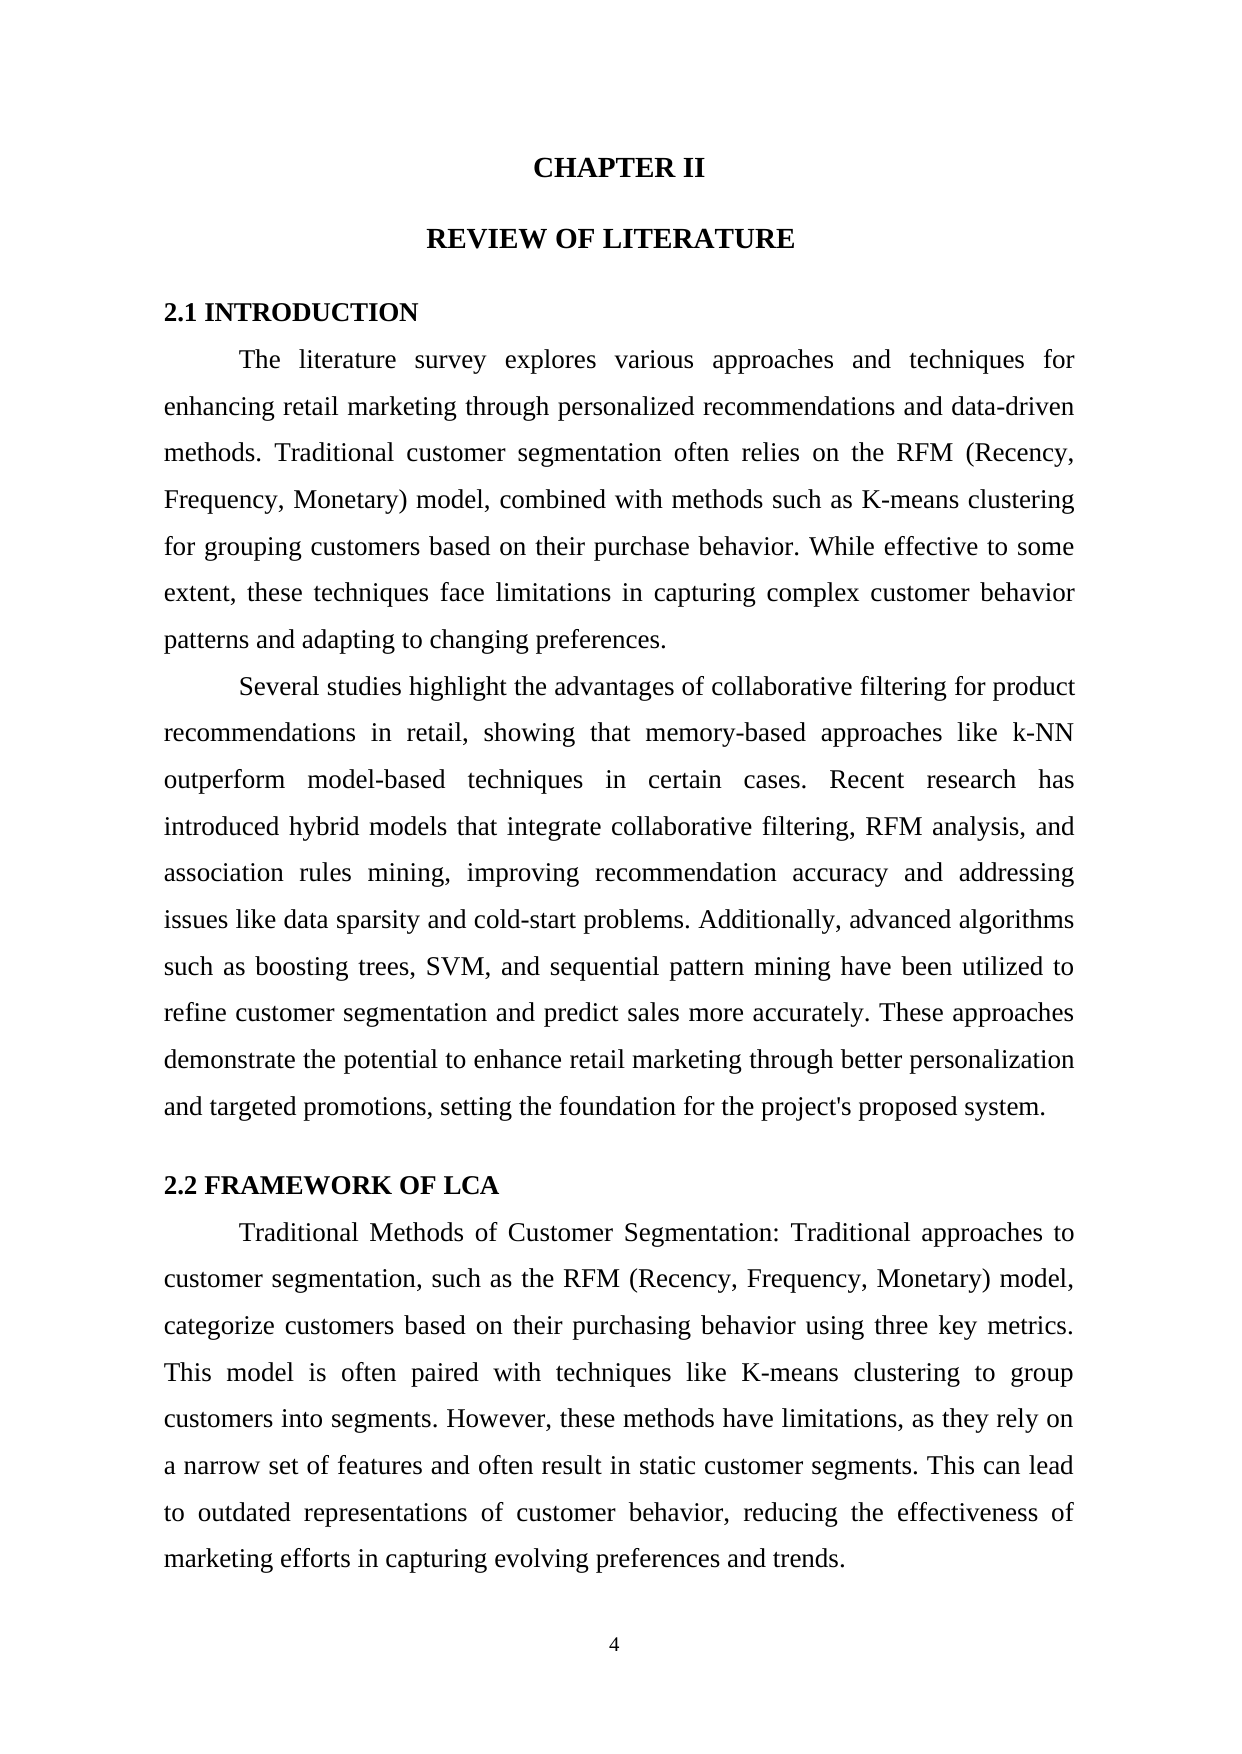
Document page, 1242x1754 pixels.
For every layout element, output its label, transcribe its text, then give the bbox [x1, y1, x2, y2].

subtitle INTRODUCTION [163, 296, 1123, 328]
text Several studies highlight the advantages of collaborative filtering for product recommendations in retail, showing that memory-based approaches like k-NN outperform model-based techniques in certain cases. Recent research has introduced hybrid models that integrate collaborative filtering, RFM analysis, and association rules mining, improving recommendation accuracy and addressing issues like data sparsity and cold-start problems. Additionally, advanced algorithms such as boosting trees, SVM, and sequential pattern mining have been utilized to refine customer segmentation and predict sales more accurately. These approaches demonstrate the potential to enhance retail marketing through better personalization and targeted promotions, setting the foundation for the project's proposed system. [163, 670, 1075, 1121]
text The literature survey explores various approaches and techniques for enhancing retail marketing through personalized recommendations and data-driven methods. Traditional customer segmentation often relies on the RFM (Recency, Frequency, Monetary) model, combined with methods such as K-means clustering for grouping customers based on their purchase behavior. While effective to some extent, these techniques face limitations in capturing complex customer behavior patterns and adapting to changing preferences. [163, 343, 1076, 654]
subtitle FRAMEWORK OF LCA [163, 1169, 1123, 1200]
subtitle CHAPTER II REVIEW OF LITERATURE [426, 150, 825, 255]
text Traditional Methods of Customer Segmentation: Traditional approaches to customer segmentation, such as the RFM (Recency, Frequency, Monetary) model, categorize customers based on their purchasing behavior using three key metrics. This model is often paired with techniques like K-means clustering to group customers into segments. However, these methods have limitations, as they rely on a narrow set of features and often result in static customer segments. This can lead to outdated representations of customer behavior, reducing the effectiveness of marketing efforts in capturing evolving preferences and trends. [163, 1216, 1075, 1573]
